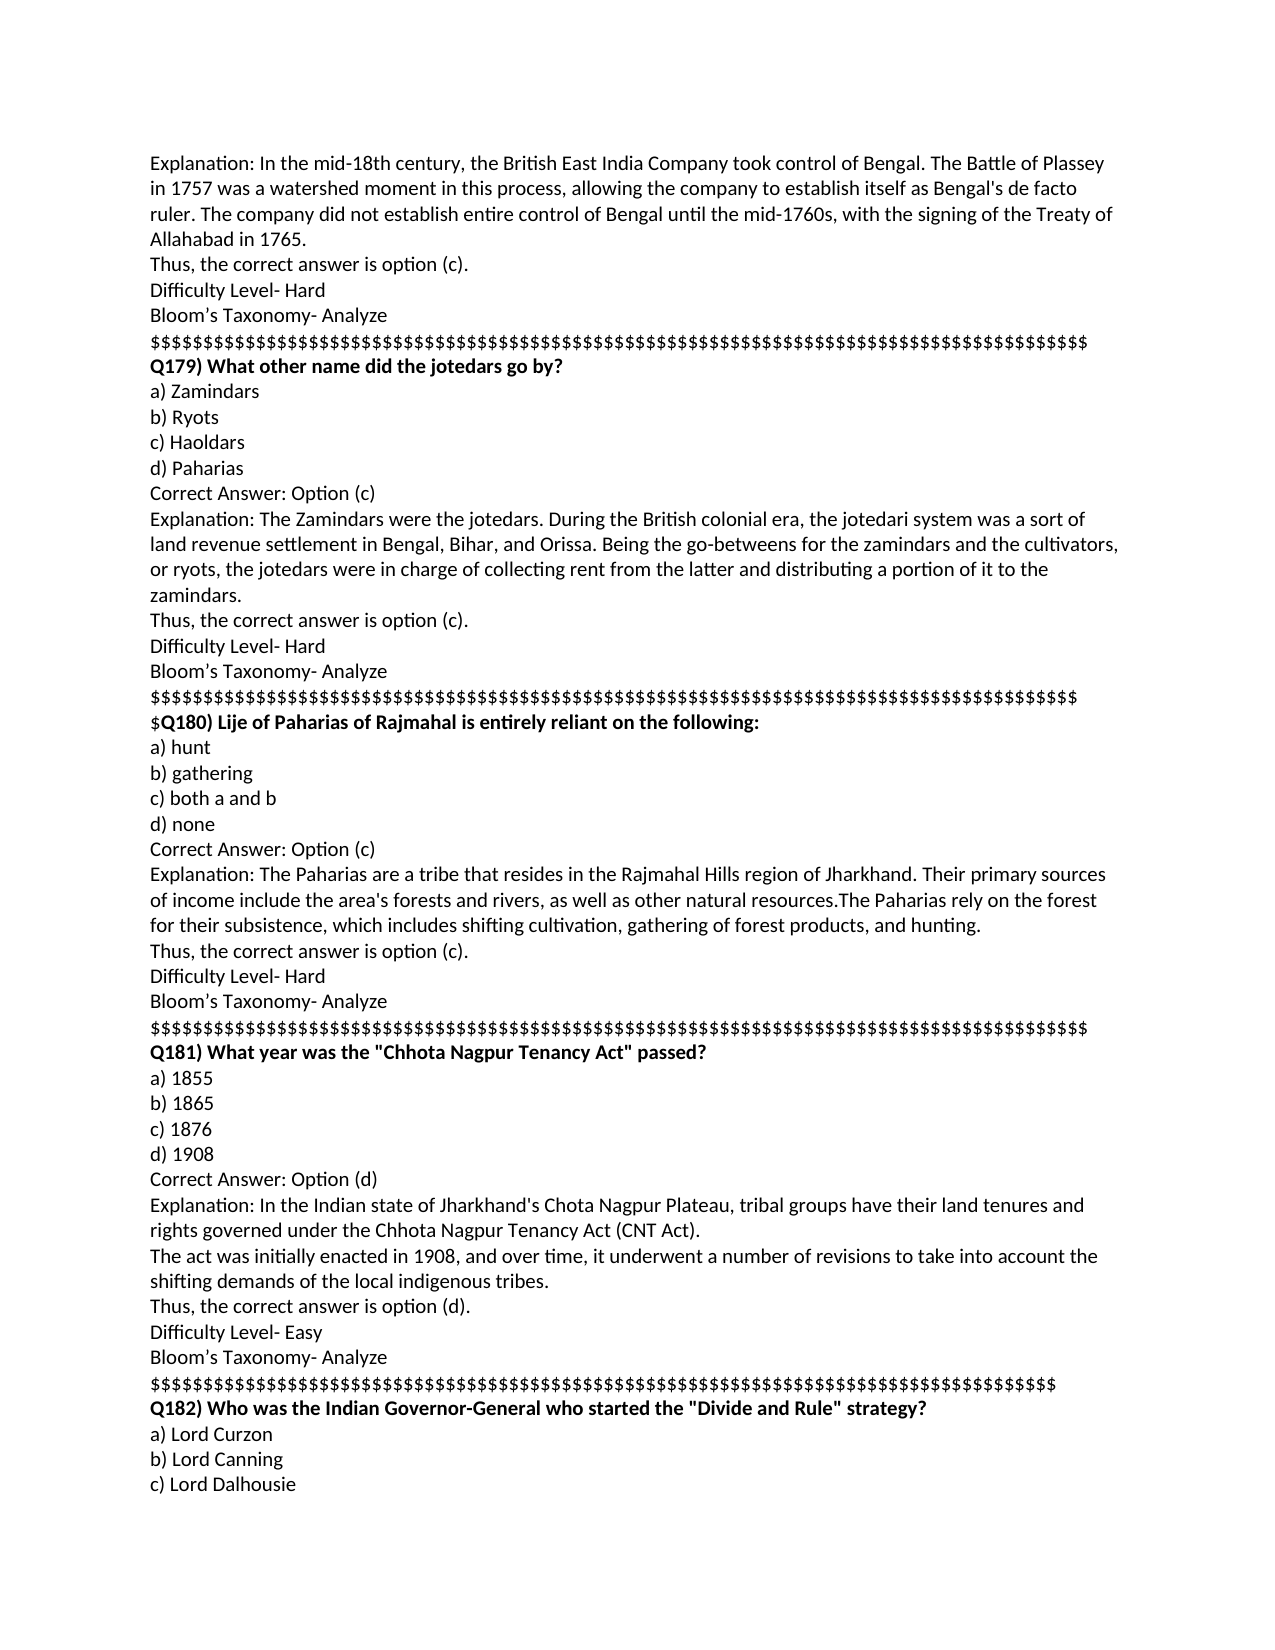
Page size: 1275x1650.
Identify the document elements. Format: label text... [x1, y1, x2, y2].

text Thus, the correct answer is option (d). [150, 1294, 1125, 1319]
text Correct Answer: Option (c) [150, 836, 1125, 862]
text Bloom’s Taxonomy- Analyze [150, 302, 1125, 328]
text Q181) What year was the "Chhota Nagpur Tenancy Act" passed? [150, 1039, 1125, 1065]
text $$$$$$$$$$$$$$$$$$$$$$$$$$$$$$$$$$$$$$$$$$$$$$$$$$$$$$$$$$$$$$$$$$$$$$$$$$$$$$$$$$$$$$$$$ [150, 1014, 1125, 1039]
text Bloom’s Taxonomy- Analyze [150, 658, 1125, 684]
text Correct Answer: Option (d) [150, 1167, 1125, 1192]
text d) Paharias [150, 455, 1125, 480]
text b) 1865 [150, 1090, 1125, 1116]
text $$$$$$$$$$$$$$$$$$$$$$$$$$$$$$$$$$$$$$$$$$$$$$$$$$$$$$$$$$$$$$$$$$$$$$$$$$$$$$$$$$$$$$$$$Q180) Lije of Paharias of Rajmahal is entirely reliant on the following: [150, 684, 1125, 734]
text c) Haoldars [150, 429, 1125, 455]
text Difficulty Level- Hard [150, 633, 1125, 658]
text Correct Answer: Option (c) [150, 480, 1125, 506]
text Difficulty Level- Hard [150, 963, 1125, 989]
text c) 1876 [150, 1116, 1125, 1141]
text a) 1855 [150, 1065, 1125, 1090]
text Q182) Who was the Indian Governor-General who started the "Divide and Rule" strategy? [150, 1395, 1125, 1421]
text Thus, the correct answer is option (c). [150, 607, 1125, 633]
text $$$$$$$$$$$$$$$$$$$$$$$$$$$$$$$$$$$$$$$$$$$$$$$$$$$$$$$$$$$$$$$$$$$$$$$$$$$$$$$$$$$$$$$$$ [150, 328, 1125, 353]
text Bloom’s Taxonomy- Analyze [150, 1344, 1125, 1370]
text b) gathering [150, 760, 1125, 785]
text Thus, the correct answer is option (c). [150, 252, 1125, 277]
text c) Lord Dalhousie [150, 1472, 1125, 1497]
text Explanation: The Paharias are a tribe that resides in the Rajmahal Hills region of Jharkhand. Their primary sources of income include the area's forests and rivers, as well as other natural resources.The Paharias rely on the forest for their subsistence, which includes shifting cultivation, gathering of forest products, and hunting. [150, 862, 1125, 938]
text Difficulty Level- Easy [150, 1319, 1125, 1344]
text Difficulty Level- Hard [150, 277, 1125, 302]
text Explanation: In the mid-18th century, the British East India Company took control of Bengal. The Battle of Plassey in 1757 was a watershed moment in this process, allowing the company to establish itself as Bengal's de facto ruler. The company did not establish entire control of Bengal until the mid-1760s, with the signing of the Treaty of Allahabad in 1765. [150, 150, 1125, 252]
text b) Ryots [150, 404, 1125, 429]
text d) none [150, 811, 1125, 836]
text c) both a and b [150, 785, 1125, 811]
text The act was initially enacted in 1908, and over time, it underwent a number of revisions to take into account the shifting demands of the local indigenous tribes. [150, 1243, 1125, 1294]
text Bloom’s Taxonomy- Analyze [150, 989, 1125, 1014]
text a) hunt [150, 734, 1125, 760]
text Q179) What other name did the jotedars go by? [150, 353, 1125, 379]
text b) Lord Canning [150, 1446, 1125, 1472]
text Explanation: The Zamindars were the jotedars. During the British colonial era, the jotedari system was a sort of land revenue settlement in Bengal, Bihar, and Orissa. Being the go-betweens for the zamindars and the cultivators, or ryots, the jotedars were in charge of collecting rent from the latter and distributing a portion of it to the zamindars. [150, 506, 1125, 607]
text $$$$$$$$$$$$$$$$$$$$$$$$$$$$$$$$$$$$$$$$$$$$$$$$$$$$$$$$$$$$$$$$$$$$$$$$$$$$$$$$$$$$$$ [150, 1370, 1125, 1395]
text Explanation: In the Indian state of Jharkhand's Chota Nagpur Plateau, tribal groups have their land tenures and rights governed under the Chhota Nagpur Tenancy Act (CNT Act). [150, 1192, 1125, 1243]
text Thus, the correct answer is option (c). [150, 938, 1125, 963]
text d) 1908 [150, 1141, 1125, 1167]
text a) Zamindars [150, 379, 1125, 404]
text a) Lord Curzon [150, 1421, 1125, 1446]
